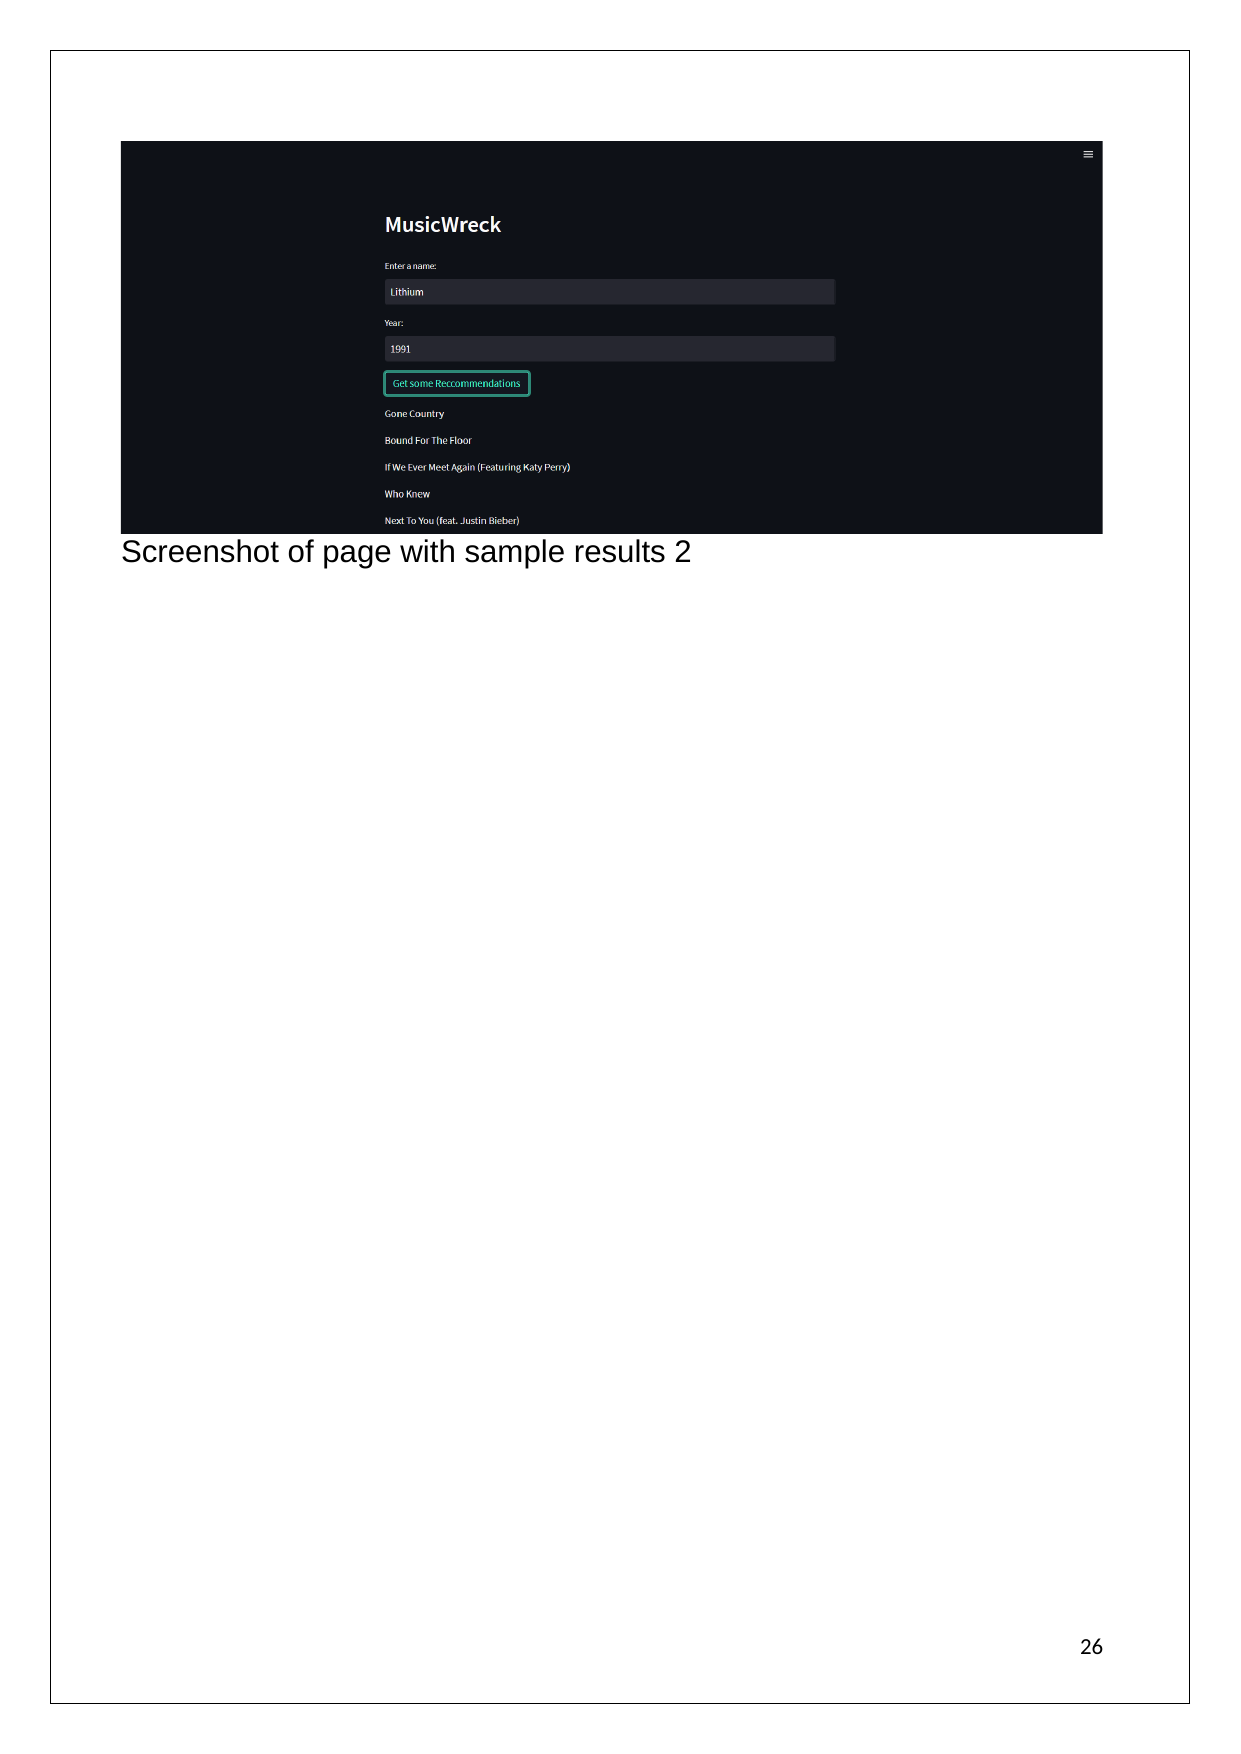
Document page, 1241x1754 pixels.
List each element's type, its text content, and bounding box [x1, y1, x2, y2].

text Screenshot of page with sample results 2 [121, 534, 1103, 569]
picture [120, 141, 1103, 534]
